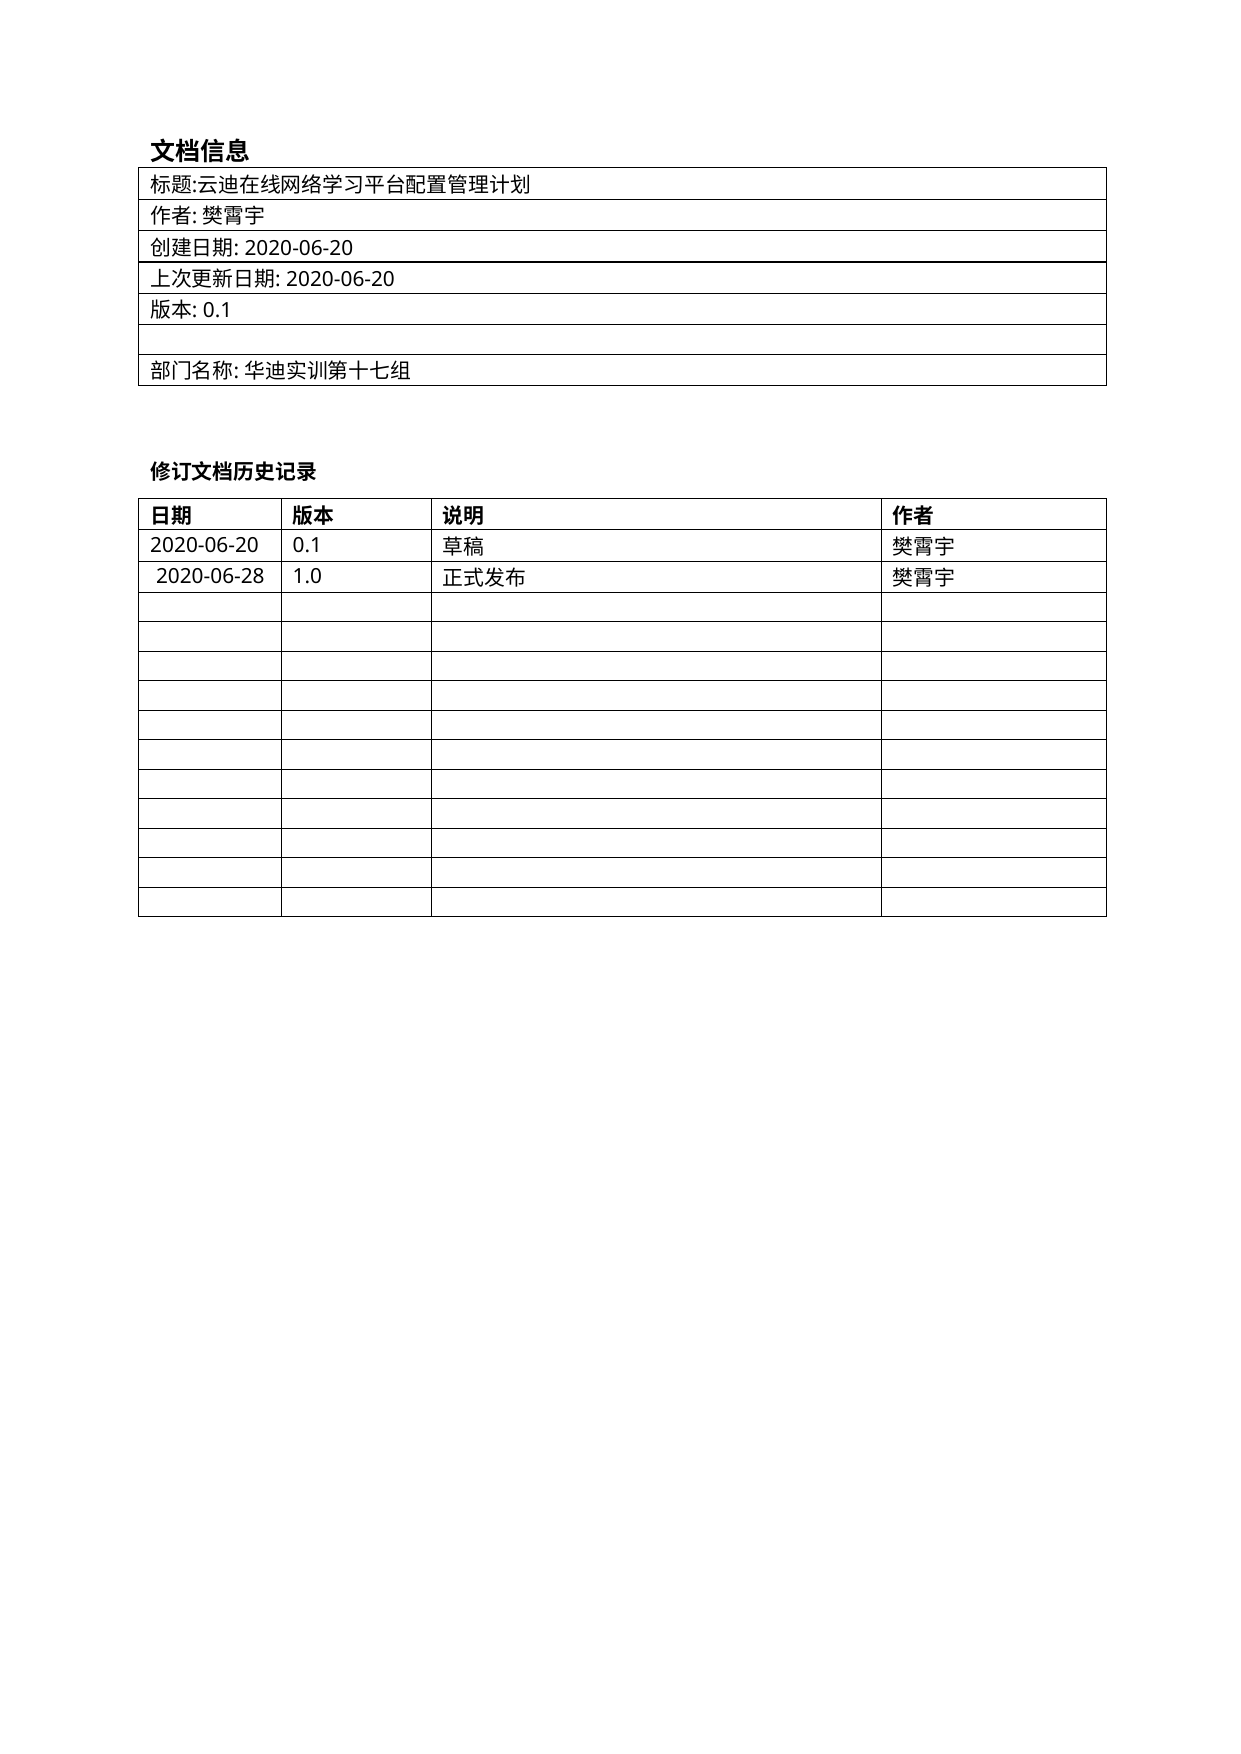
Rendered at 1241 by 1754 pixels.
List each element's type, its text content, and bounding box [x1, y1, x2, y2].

table_header 作者 [882, 499, 1106, 529]
table_cell 草稿 [432, 530, 881, 561]
table_cell 2020-06-28 [139, 562, 281, 592]
table_cell [139, 740, 281, 769]
table_header 标题:云迪在线网络学习平台配置管理计划 [139, 168, 1106, 199]
table_cell [432, 740, 881, 769]
table_cell 版本: 0.1 [139, 294, 1106, 324]
table_cell [432, 770, 881, 798]
table_cell [882, 829, 1106, 857]
table_cell [139, 799, 281, 828]
table_cell [139, 829, 281, 857]
table_cell [282, 888, 431, 916]
table_cell [139, 622, 281, 651]
table_cell [882, 593, 1106, 621]
table_cell [432, 829, 881, 857]
table_cell [882, 711, 1106, 739]
table_cell [139, 770, 281, 798]
table_cell [432, 858, 881, 887]
table_cell [432, 681, 881, 710]
table_cell [432, 799, 881, 828]
table_cell [282, 799, 431, 828]
table_cell [282, 858, 431, 887]
text 文档信息 [150, 131, 1090, 167]
table_cell [282, 652, 431, 680]
table_cell 创建日期: 2020-06-20 [139, 231, 1106, 261]
table_cell [139, 593, 281, 621]
table_cell [882, 652, 1106, 680]
table_cell [882, 799, 1106, 828]
table_cell [282, 593, 431, 621]
table_cell [432, 593, 881, 621]
table_header 日期 [139, 499, 281, 529]
table_cell [882, 770, 1106, 798]
table_cell 正式发布 [432, 562, 881, 592]
table_cell [139, 681, 281, 710]
table_cell [282, 770, 431, 798]
table_cell [139, 858, 281, 887]
table_cell [139, 711, 281, 739]
table_cell 部门名称: 华迪实训第十七组 [139, 355, 1106, 385]
table_cell [882, 858, 1106, 887]
table_cell [139, 325, 1106, 353]
table_cell 樊霄宇 [882, 562, 1106, 592]
table_cell [282, 711, 431, 739]
text 修订文档历史记录 [150, 455, 1090, 486]
table_cell 作者: 樊霄宇 [139, 200, 1106, 230]
table_cell [282, 829, 431, 857]
table_header 版本 [282, 499, 431, 529]
table_cell [882, 622, 1106, 651]
table_cell [282, 681, 431, 710]
table_cell [282, 740, 431, 769]
table_cell [139, 888, 281, 916]
table_cell 2020-06-20 [139, 530, 281, 561]
table_cell [282, 622, 431, 651]
table_cell [432, 711, 881, 739]
table_cell [432, 888, 881, 916]
table_cell [882, 888, 1106, 916]
table_header 说明 [432, 499, 881, 529]
table_cell [432, 652, 881, 680]
table_cell [882, 681, 1106, 710]
table_cell 樊霄宇 [882, 530, 1106, 561]
table_cell 1.0 [282, 562, 431, 592]
table_cell [432, 622, 881, 651]
table_cell 上次更新日期: 2020-06-20 [139, 263, 1106, 293]
table_cell [882, 740, 1106, 769]
table_cell [139, 652, 281, 680]
table_cell 0.1 [282, 530, 431, 561]
